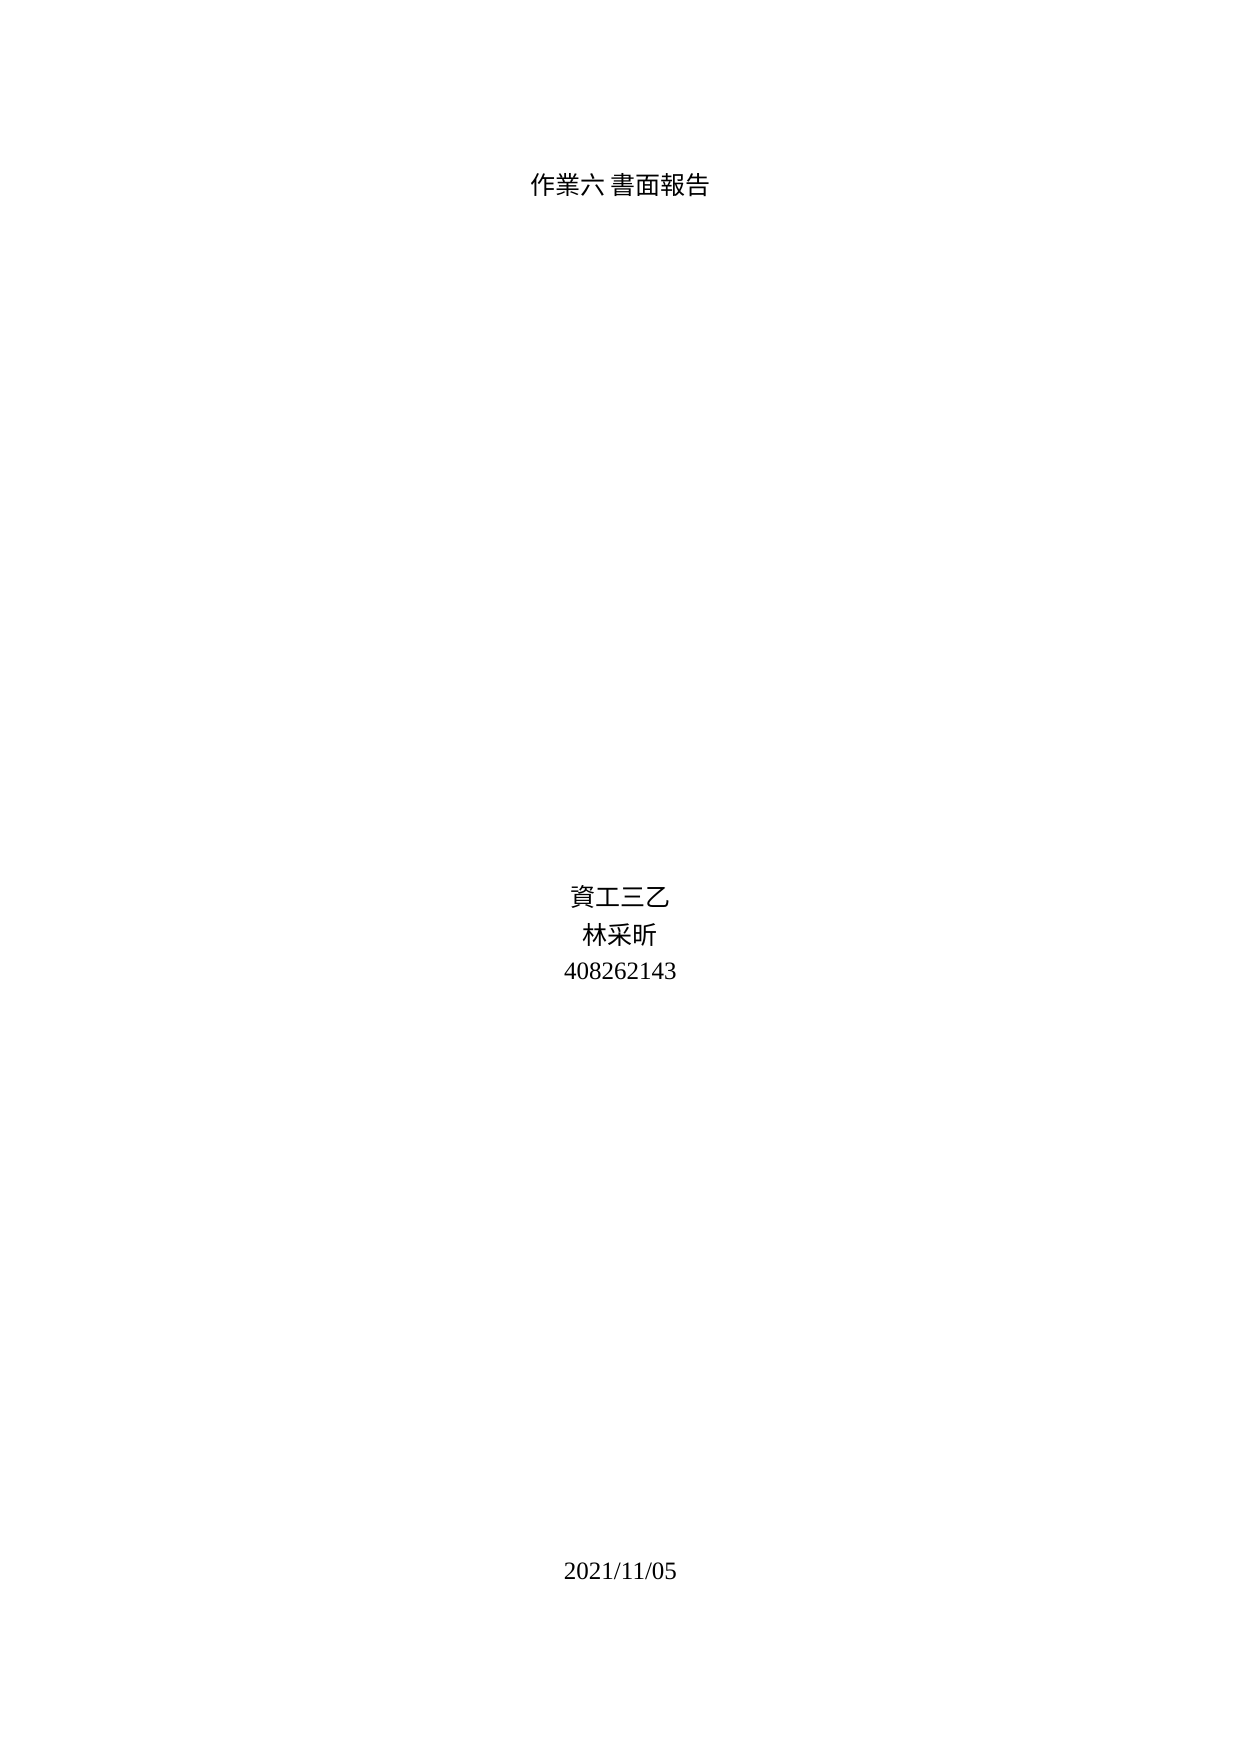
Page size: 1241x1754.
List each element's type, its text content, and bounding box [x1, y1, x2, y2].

text 作業六 書面報告 [187, 164, 1053, 202]
text 資工三乙 [187, 877, 1053, 914]
text 2021/11/05 [187, 1552, 1053, 1589]
text 林采昕 [187, 914, 1053, 952]
text 408262143 [187, 952, 1053, 989]
